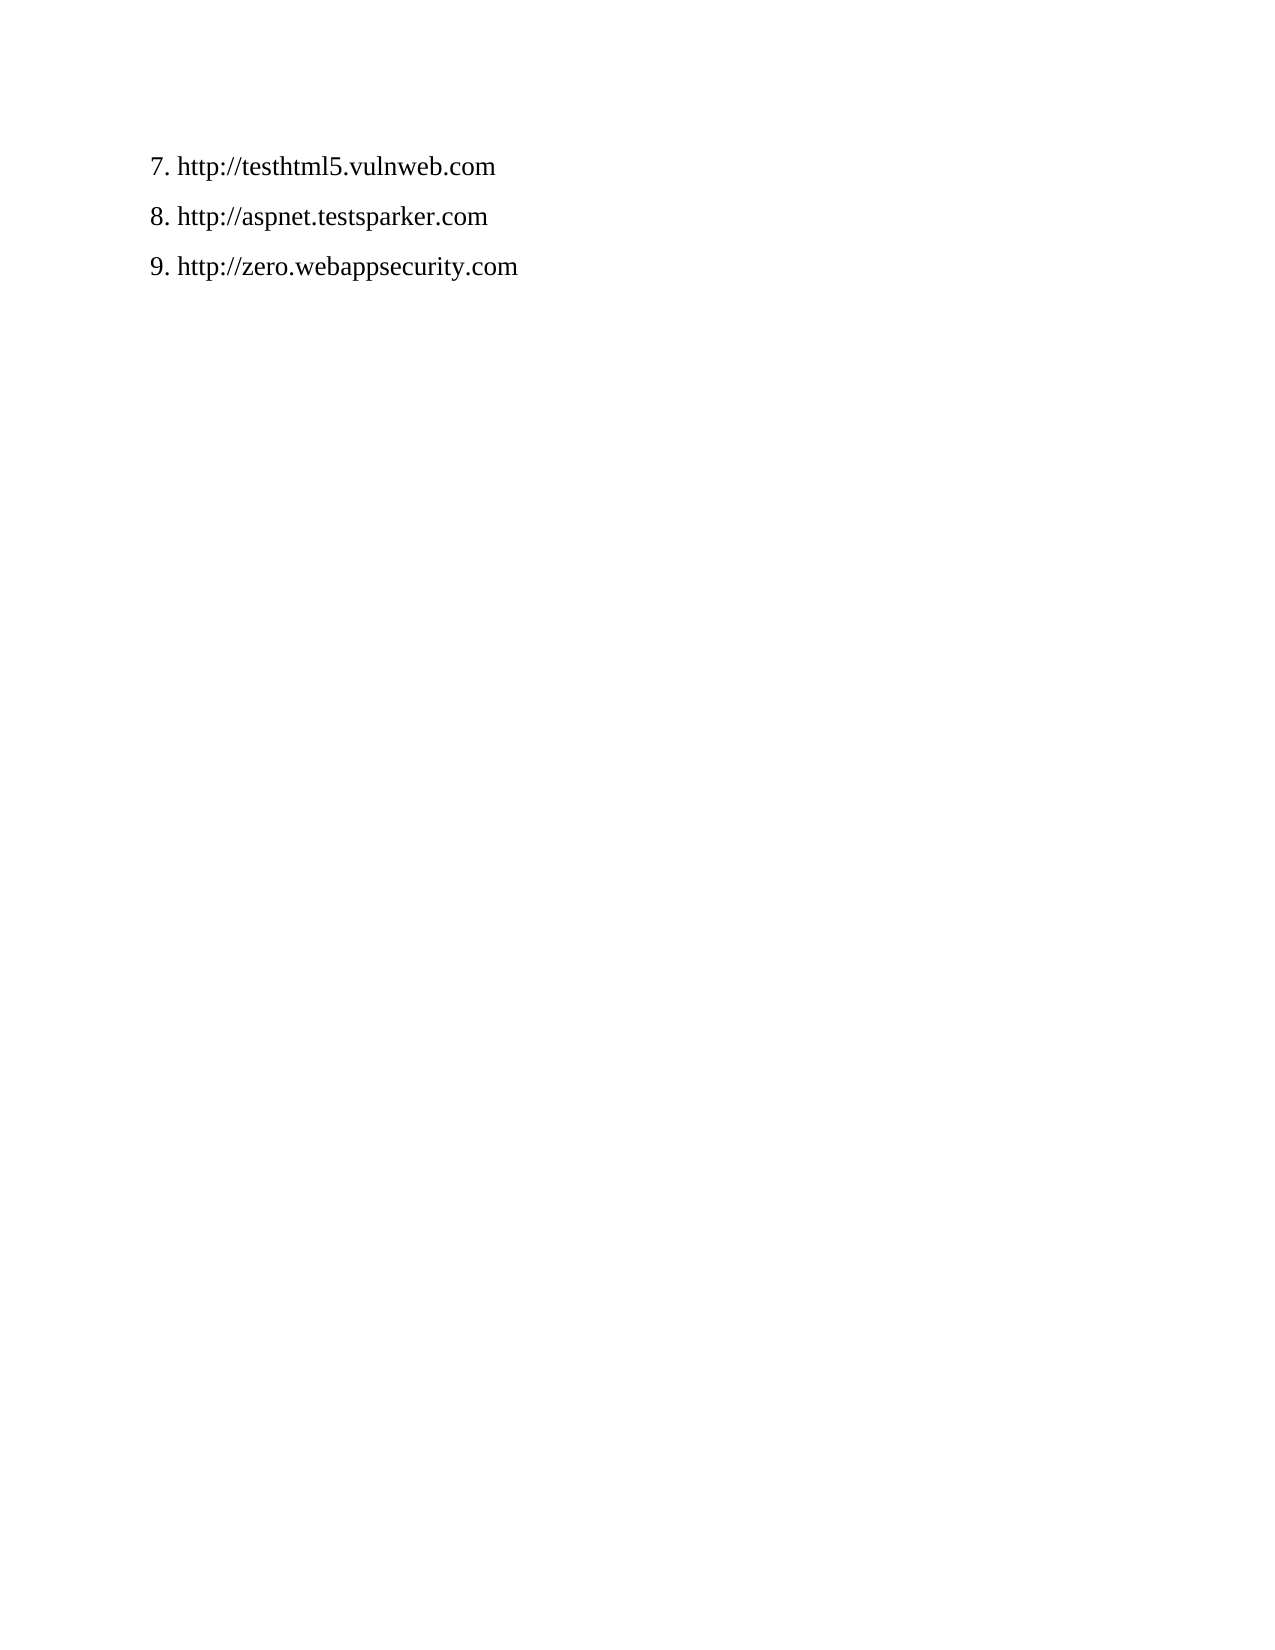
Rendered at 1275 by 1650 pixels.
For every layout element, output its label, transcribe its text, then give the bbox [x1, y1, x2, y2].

text 7. http://testhtml5.vulnweb.com [150, 150, 1125, 181]
text 8. http://aspnet.testsparker.com [150, 200, 1125, 231]
text 9. http://zero.webappsecurity.com [150, 250, 1125, 282]
